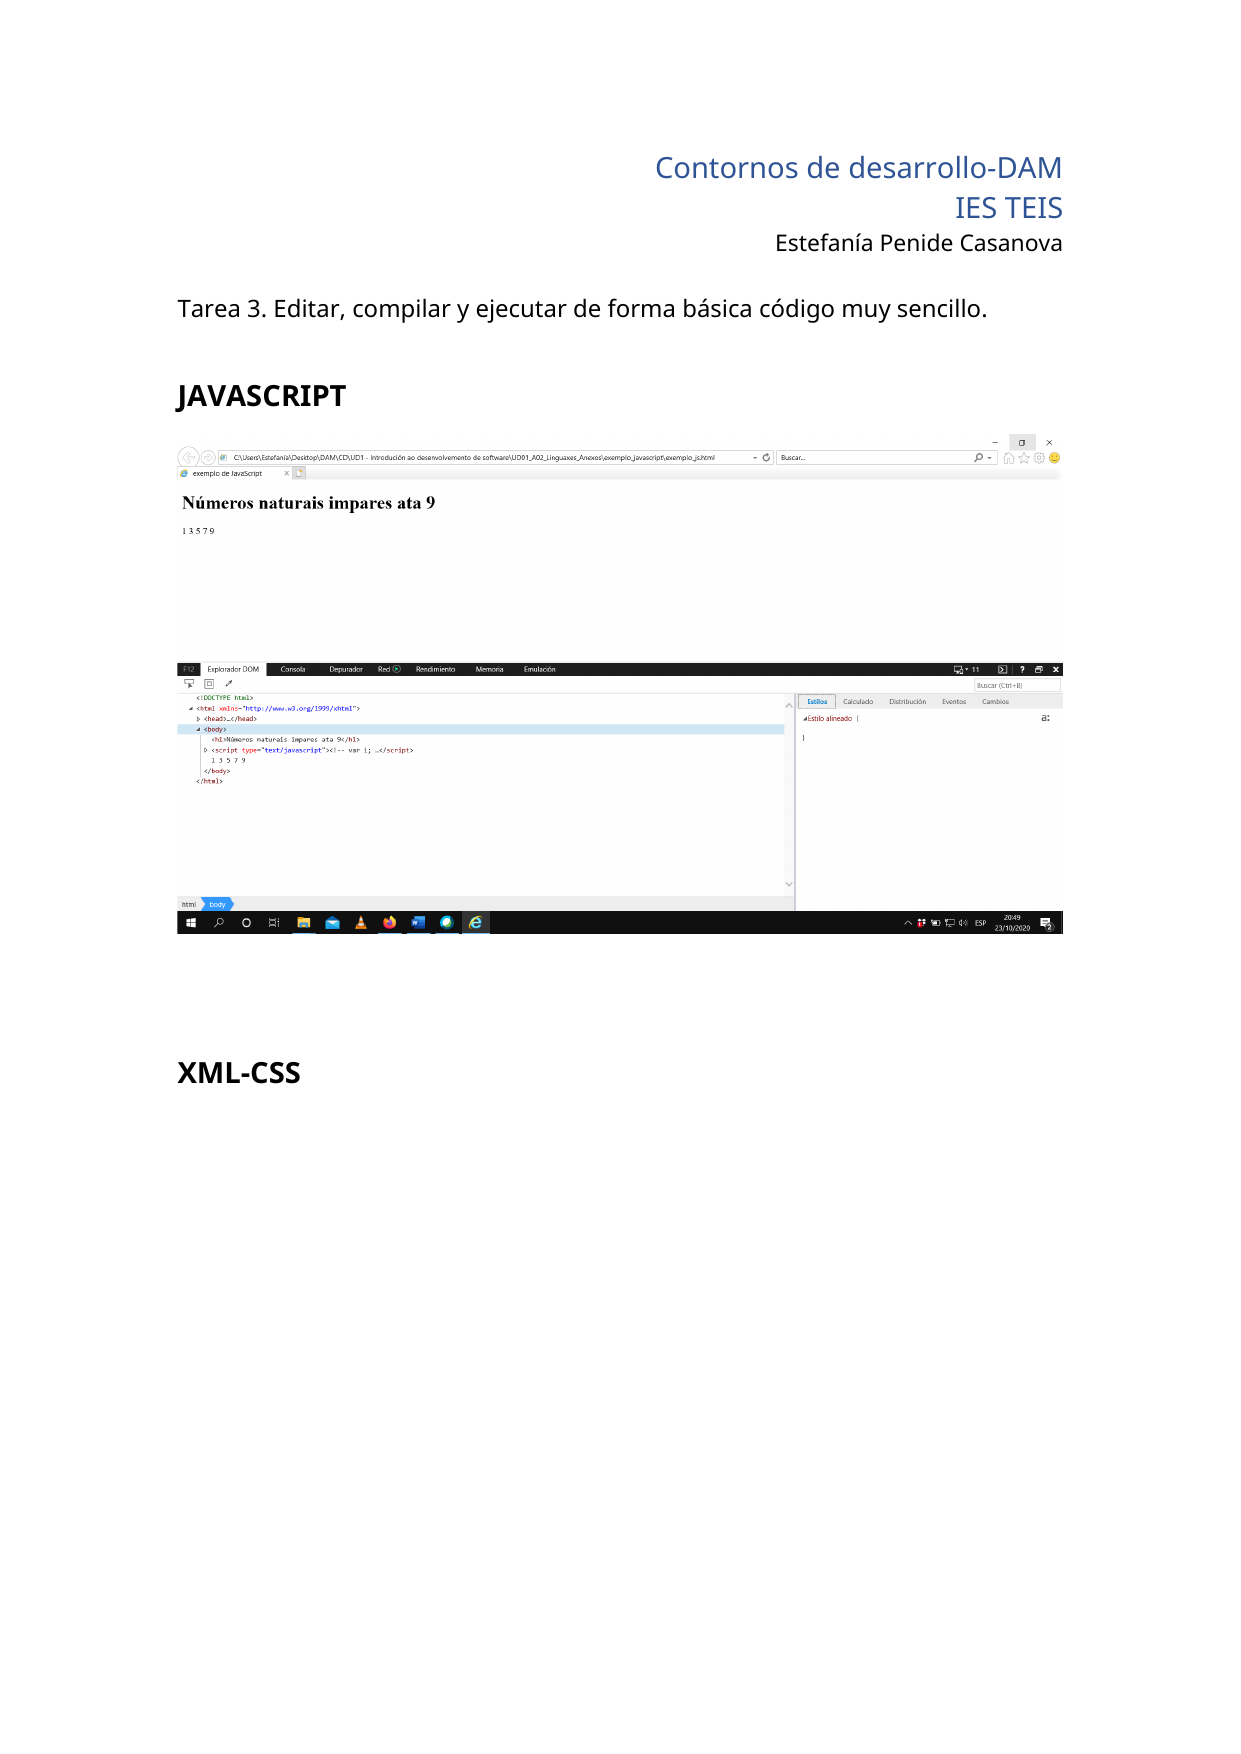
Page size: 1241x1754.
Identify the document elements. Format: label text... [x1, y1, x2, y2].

text Estefanía Penide Casanova [177, 227, 1063, 258]
text Contornos de desarrollo-DAM [177, 148, 1063, 187]
picture [177, 434, 1063, 934]
text IES TEIS [177, 187, 1063, 227]
text Tarea 3. Editar, compilar y ejecutar de forma básica código muy sencillo. [177, 292, 1063, 325]
text JAVASCRIPT [177, 375, 1063, 415]
text XML-CSS [177, 1053, 1063, 1092]
